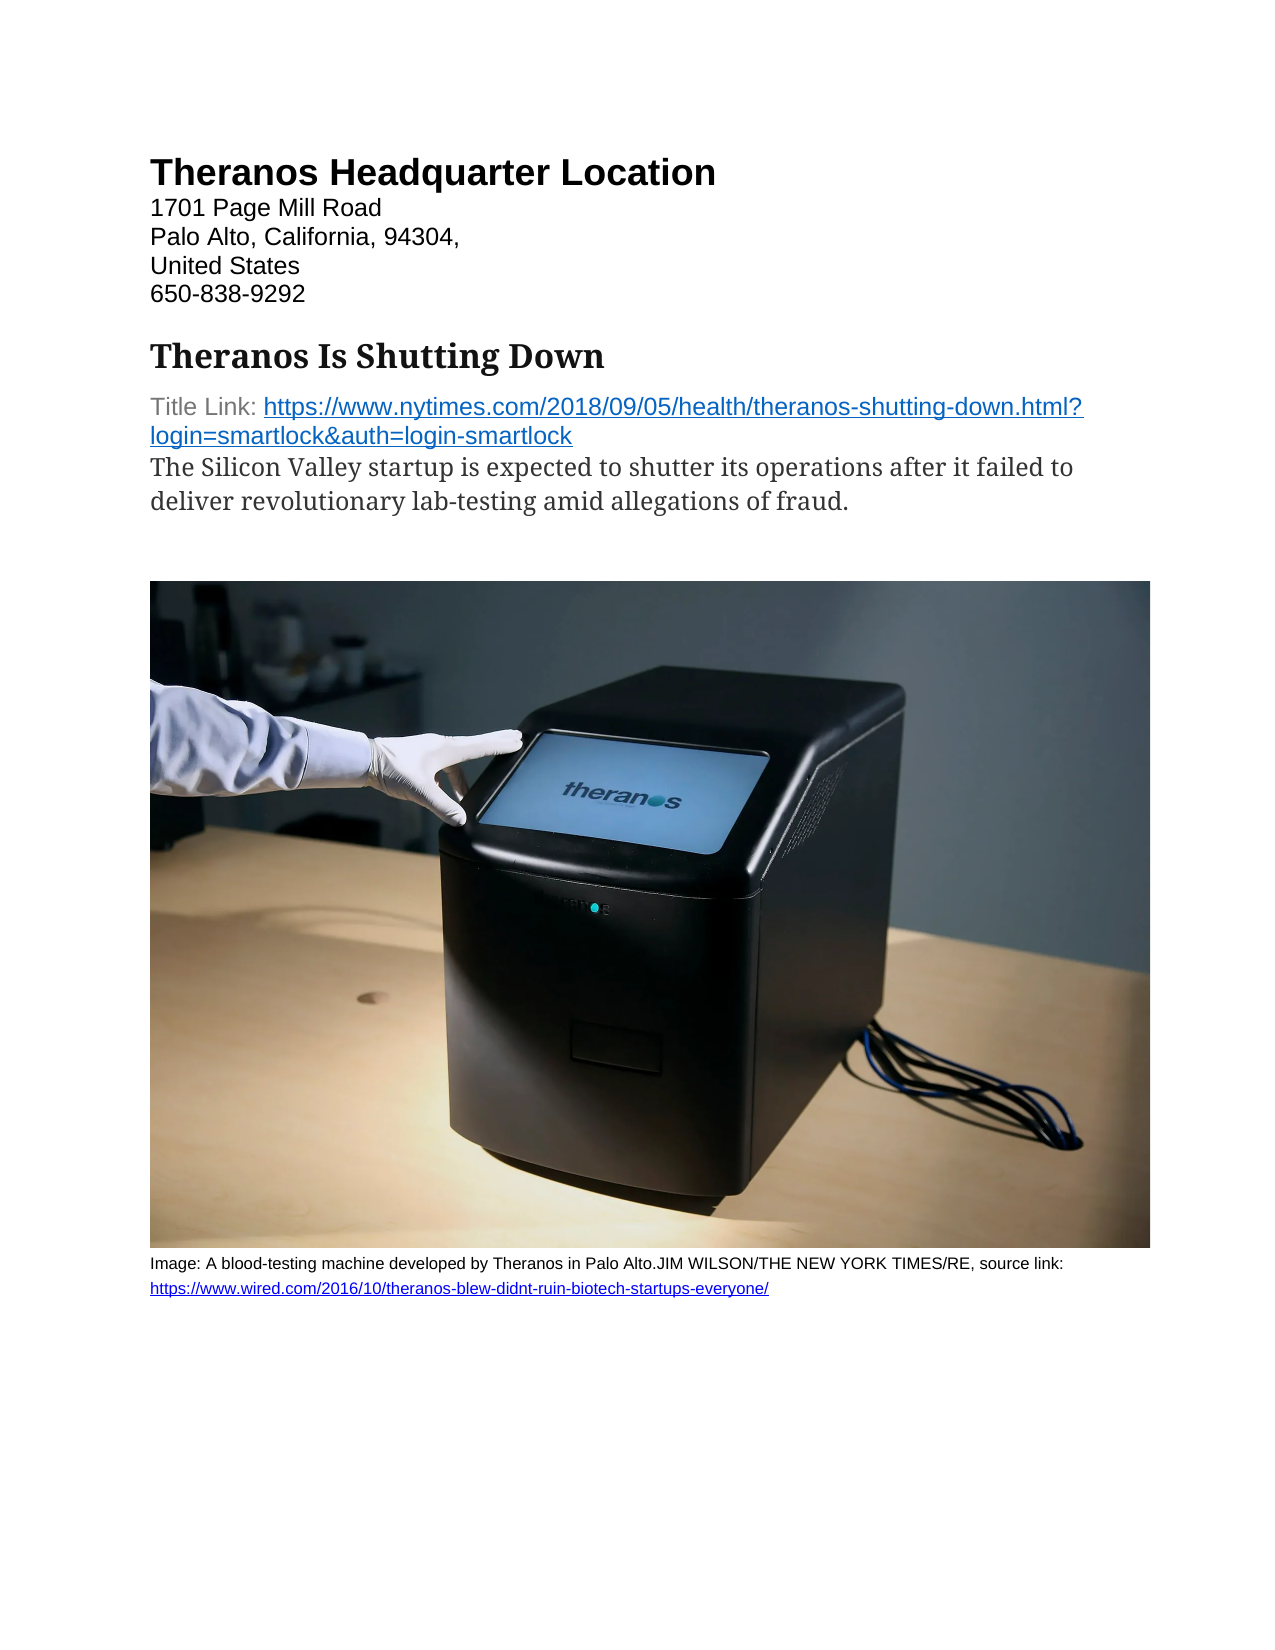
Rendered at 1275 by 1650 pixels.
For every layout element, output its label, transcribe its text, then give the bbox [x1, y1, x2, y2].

text 1701 Page Mill Road [150, 193, 1125, 222]
text United States [150, 251, 1125, 279]
text Title Link: https://www.nytimes.com/2018/09/05/health/theranos-shutting-down.html?login=smartlock&auth=login-smartlock The Silicon Valley startup is expected to shutter its operations after it failed to deliver revolutionary lab-testing amid allegations of fraud. [150, 392, 1125, 518]
text Palo Alto, California, 94304, [150, 222, 1125, 251]
subtitle Theranos Is Shutting Down [150, 333, 1125, 378]
text 650-838-9292 [150, 279, 1125, 308]
text Image: A blood-testing machine developed by Theranos in Palo Alto.JIM WILSON/THE NEW YORK TIMES/RE, source link: https://www.wired.com/2016/10/theranos-blew-didnt-ruin-biotech-startups-everyone/ [150, 1248, 1125, 1298]
picture [150, 581, 1150, 1248]
subtitle Theranos Headquarter Location [150, 150, 1125, 193]
